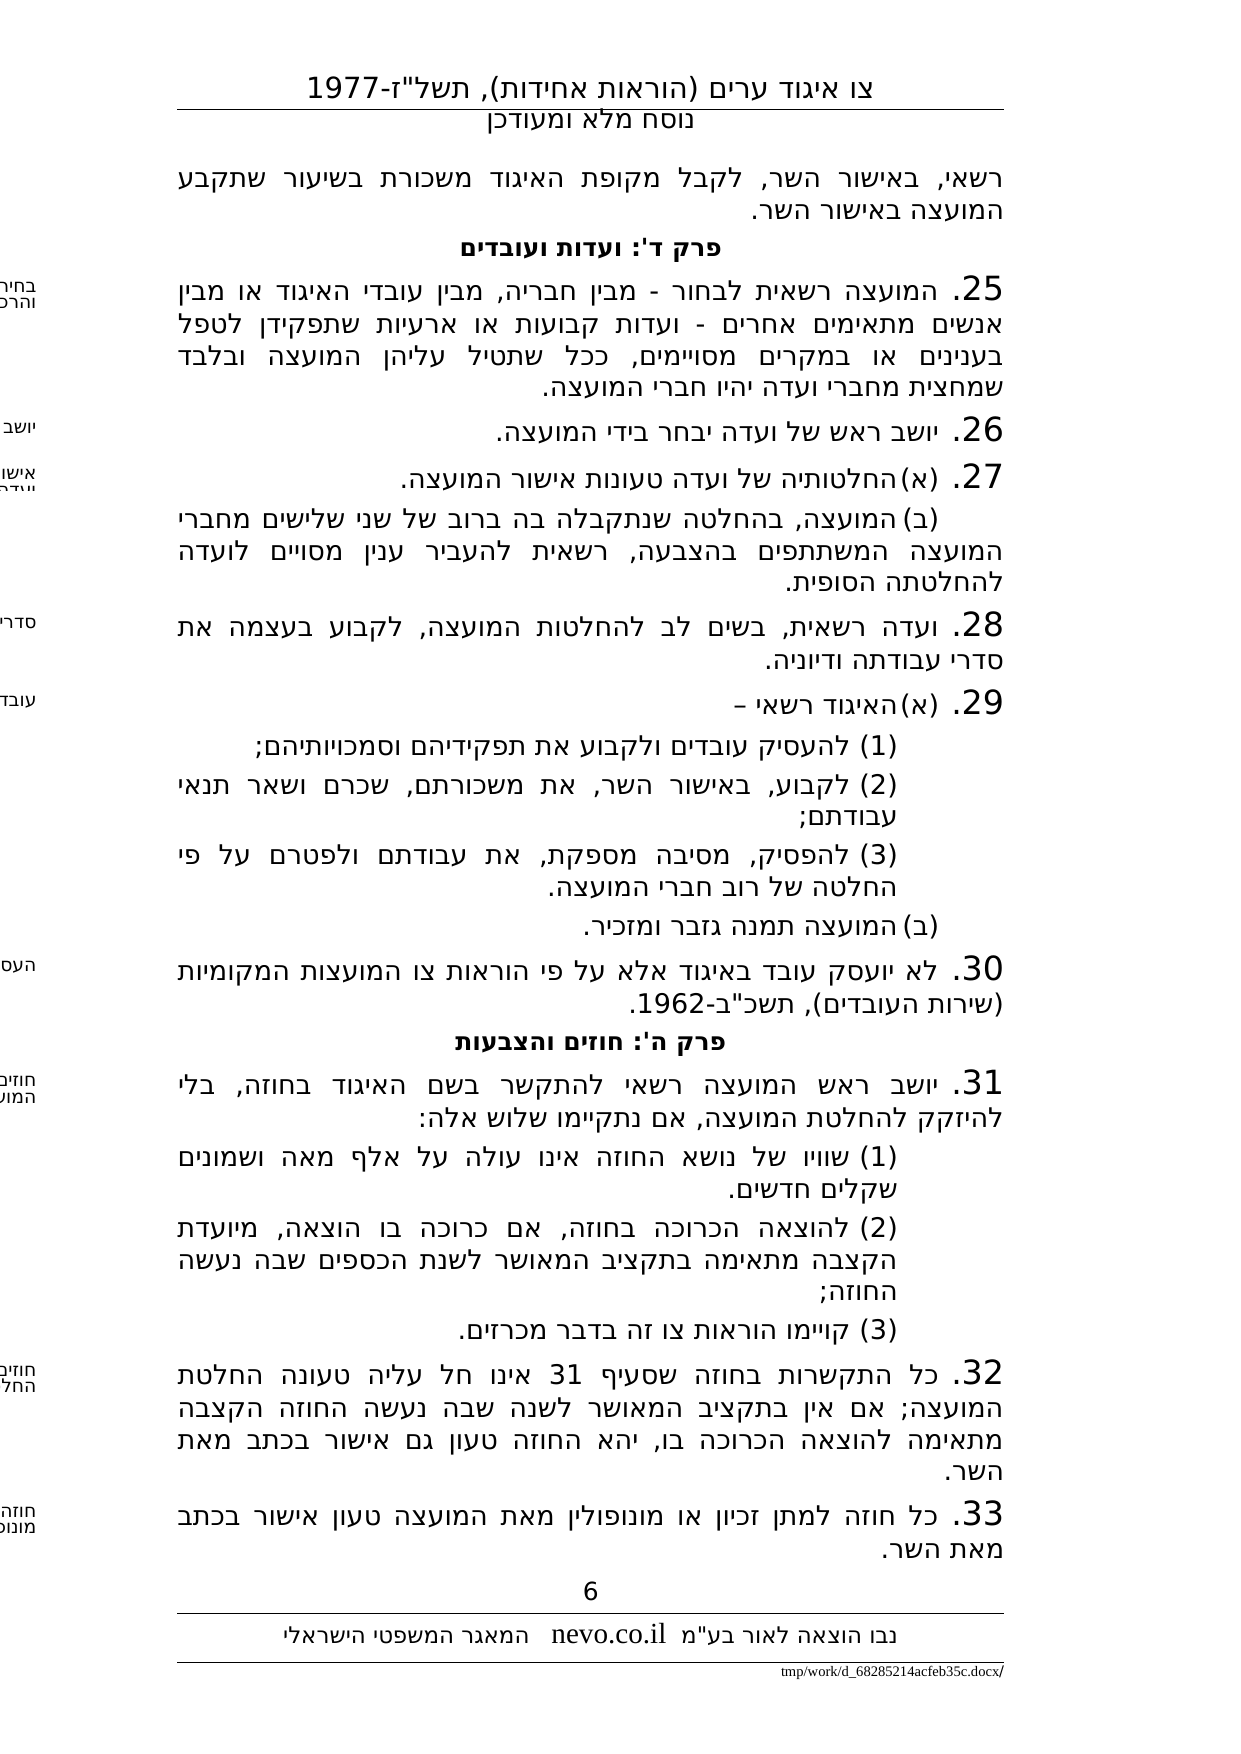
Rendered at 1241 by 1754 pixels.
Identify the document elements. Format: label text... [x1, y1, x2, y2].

text פרק ד': ועדות ועובדים [177, 233, 1004, 262]
text 28. ועדה רשאית, בשים לב להחלטות המועצה, לקבוע בעצמה את סדרי עבודתה ודיוניה. [177, 606, 1004, 676]
text (ב) המועצה, בהחלטה שנתקבלה בה ברוב של שני שלישים מחברי המועצה המשתתפים בהצבעה, רשאית להעביר ענין מסויים לועדה להחלטתה הסופית. [177, 503, 1004, 598]
text 25. המועצה רשאית לבחור - מבין חבריה, מבין עובדי האיגוד או מבין אנשים מתאימים אחרים - ועדות קבועות או ארעיות שתפקידן לטפל בענינים או במקרים מסויימים, ככל שתטיל עליהן המועצה ובלבד שמחצית מחברי ועדה יהיו חברי המועצה. [177, 270, 1004, 403]
text 29. (א) האיגוד רשאי – [177, 683, 1004, 722]
text 27. (א) החלטותיה של ועדה טעונות אישור המועצה. [177, 457, 1004, 496]
text פרק ה': חוזים והצבעות [177, 1027, 1004, 1056]
text 26. יושב ראש של ועדה יבחר בידי המועצה. [177, 411, 1004, 449]
text 33. כל חוזה למתן זכיון או מונופולין מאת המועצה טעון אישור בכתב מאת השר. [177, 1495, 1004, 1565]
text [177, 162, 1004, 226]
text (1) שוויו של נושא החוזה אינו עולה על אלף מאה ושמונים שקלים חדשים. [177, 1142, 898, 1205]
text (2) להוצאה הכרוכה בחוזה, אם כרוכה בו הוצאה, מיועדת הקצבה מתאימה בתקציב המאושר לשנת הכספים שבה נעשה החוזה; [177, 1212, 898, 1307]
text (2) לקבוע, באישור השר, את משכורתם, שכרם ושאר תנאי עבודתם; [177, 769, 898, 832]
text (3) להפסיק, מסיבה מספקת, את עבודתם ולפטרם על פי החלטה של רוב חברי המועצה. [177, 839, 898, 903]
text 32. כל התקשרות בחוזה שסעיף 31 אינו חל עליה טעונה החלטת המועצה; אם אין בתקציב המאושר לשנה שבה נעשה החוזה הקצבה מתאימה להוצאה הכרוכה בו, יהא החוזה טעון גם אישור בכתב מאת השר. [177, 1354, 1004, 1487]
text (ב) המועצה תמנה גזבר ומזכיר. [177, 910, 1004, 942]
text 31. יושב ראש המועצה רשאי להתקשר בשם האיגוד בחוזה, בלי להיזקק להחלטת המועצה, אם נתקיימו שלוש אלה: [177, 1064, 1004, 1134]
text (3) קויימו הוראות צו זה בדבר מכרזים. [177, 1314, 898, 1346]
text 30. לא יועסק עובד באיגוד אלא על פי הוראות צו המועצות המקומיות (שירות העובדים), תשכ"ב-1962. [177, 949, 1004, 1020]
text (1) להעסיק עובדים ולקבוע את תפקידיהם וסמכויותיהם; [177, 730, 898, 761]
